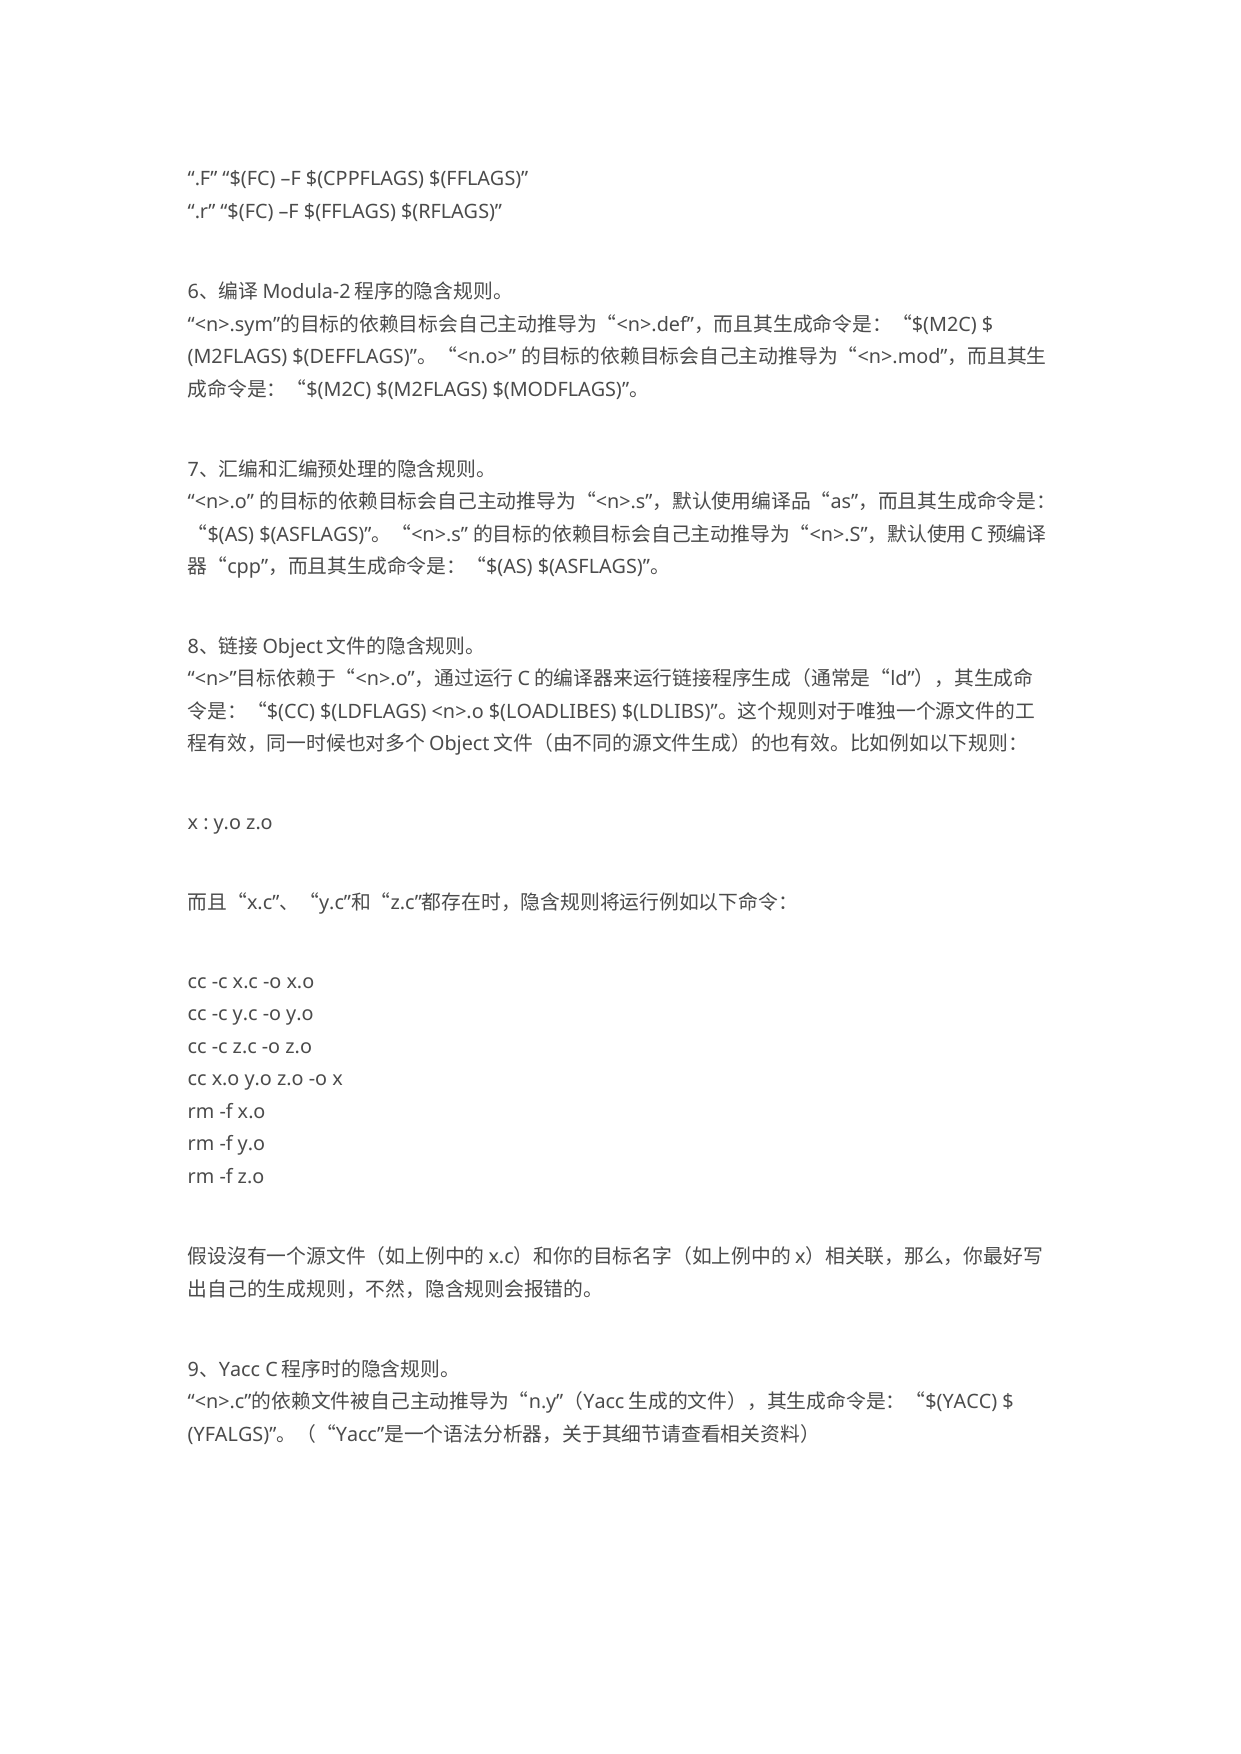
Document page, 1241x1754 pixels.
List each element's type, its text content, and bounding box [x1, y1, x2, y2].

text 而且“x.c”、“y.c”和“z.c”都存在时，隐含规则将运行例如以下命令： [187, 885, 1053, 917]
text cc -c x.c -o x.o cc -c y.c -o y.o cc -c z.c -o z.o cc x.o y.o z.o -o x rm -f x.o rm -f y.o rm -f z.o [187, 964, 1053, 1192]
text 7、汇编和汇编预处理的隐含规则。 “<n>.o” 的目标的依赖目标会自己主动推导为“<n>.s”，默认使用编译品“as”，而且其生成命令是：“$(AS) $(ASFLAGS)”。“<n>.s” 的目标的依赖目标会自己主动推导为“<n>.S”，默认使用C预编译器“cpp”，而且其生成命令是：“$(AS) $(ASFLAGS)”。 [187, 499, 1053, 581]
text 7、汇编和汇编预处理的隐含规则。 “<n>.o” 的目标的依赖目标会自己主动推导为“<n>.s”，默认使用编译品“as”，而且其生成命令是：“$(AS) $(ASFLAGS)”。“<n>.s” 的目标的依赖目标会自己主动推导为“<n>.S”，默认使用C预编译器“cpp”，而且其生成命令是：“$(AS) $(ASFLAGS)”。 [187, 451, 1053, 498]
text 8、链接Object文件的隐含规则。 “<n>”目标依赖于“<n>.o”，通过运行C的编译器来运行链接程序生成（通常是“ld”），其生成命令是：“$(CC) $(LDFLAGS) <n>.o $(LOADLIBES) $(LDLIBS)”。这个规则对于唯独一个源文件的工程有效，同一时候也对多个Object文件（由不同的源文件生成）的也有效。比如例如以下规则： [187, 628, 1053, 758]
text 9、Yacc C程序时的隐含规则。 “<n>.c”的依赖文件被自己主动推导为“n.y”（Yacc生成的文件），其生成命令是：“$(YACC) $(YFALGS)”。（“Yacc”是一个语法分析器，关于其细节请查看相关资料） [187, 1351, 1053, 1449]
text x : y.o z.o [187, 805, 1053, 838]
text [187, 162, 1053, 227]
text 6、编译Modula-2程序的隐含规则。 “<n>.sym”的目标的依赖目标会自己主动推导为“<n>.def”，而且其生成命令是：“$(M2C) $(M2FLAGS) $(DEFFLAGS)”。“<n.o>” 的目标的依赖目标会自己主动推导为“<n>.mod”，而且其生成命令是：“$(M2C) $(M2FLAGS) $(MODFLAGS)”。 [187, 274, 1053, 404]
text 假设沒有一个源文件（如上例中的x.c）和你的目标名字（如上例中的x）相关联，那么，你最好写出自己的生成规则，不然，隐含规则会报错的。 [187, 1239, 1053, 1304]
